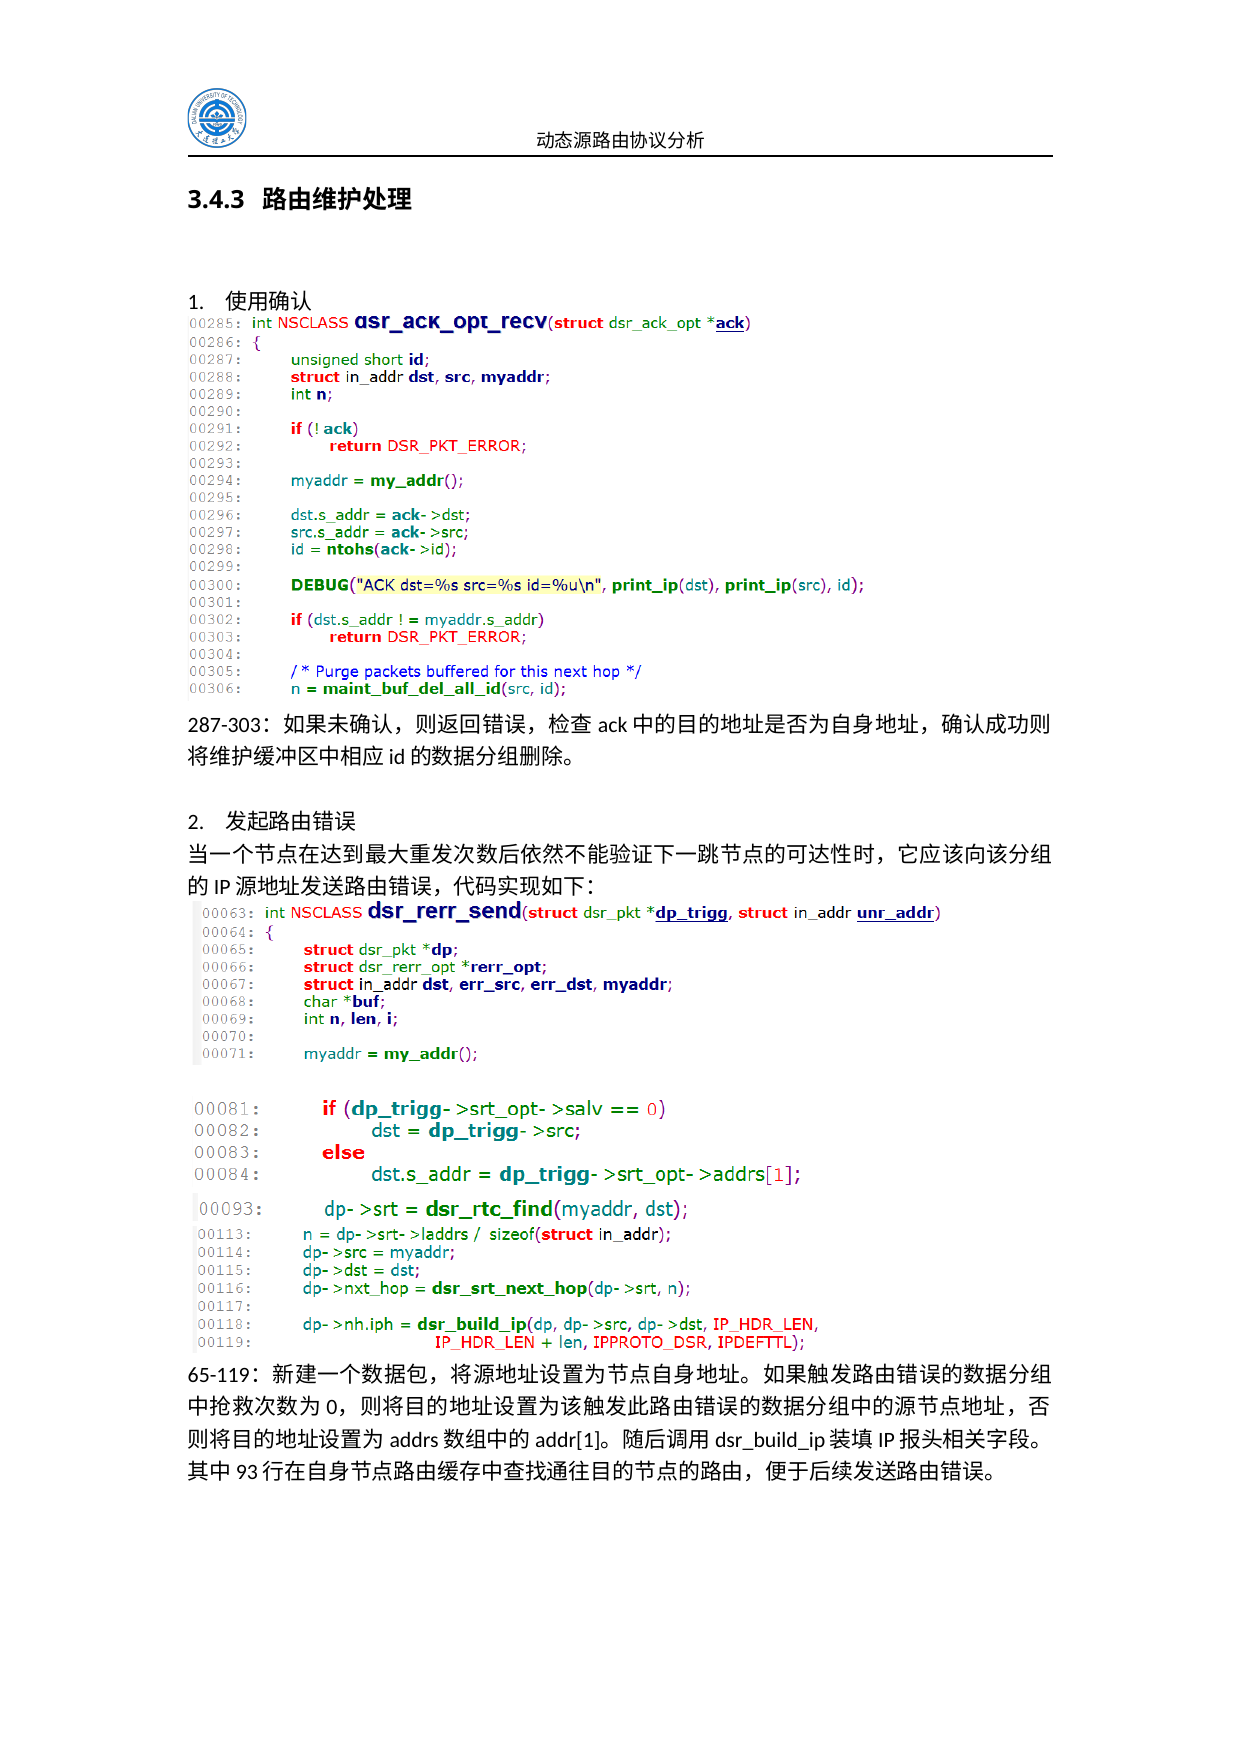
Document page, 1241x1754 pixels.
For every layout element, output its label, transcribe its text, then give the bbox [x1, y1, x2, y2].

picture [187, 316, 874, 701]
subtitle 路由维护处理 [187, 165, 1053, 230]
list 使用确认 [187, 284, 1053, 316]
text 287-303：如果未确认，则返回错误，检查ack中的目的地址是否为自身地址，确认成功则将维护缓冲区中相应id的数据分组删除。 [187, 706, 1053, 771]
text 当一个节点在达到最大重发次数后依然不能验证下一跳节点的可达性时，它应该向该分组的IP源地址发送路由错误，代码实现如下： [187, 836, 1053, 901]
text 65-119：新建一个数据包，将源地址设置为节点自身地址。如果触发路由错误的数据分组中抢救次数为0，则将目的地址设置为该触发此路由错误的数据分组中的源节点地址，否则将目的地址设置为addrs数组中的addr[1]。随后调用dsr_build_ip装填IP报头相关字段。其中93行在自身节点路由缓存中查找通往目的节点的路由，便于后续发送路由错误。 [187, 1356, 1053, 1486]
picture [192, 1193, 834, 1221]
picture [192, 1226, 907, 1353]
picture [192, 1096, 924, 1187]
list 发起路由错误 [187, 804, 1053, 836]
picture [187, 88, 247, 148]
picture [192, 901, 976, 1065]
